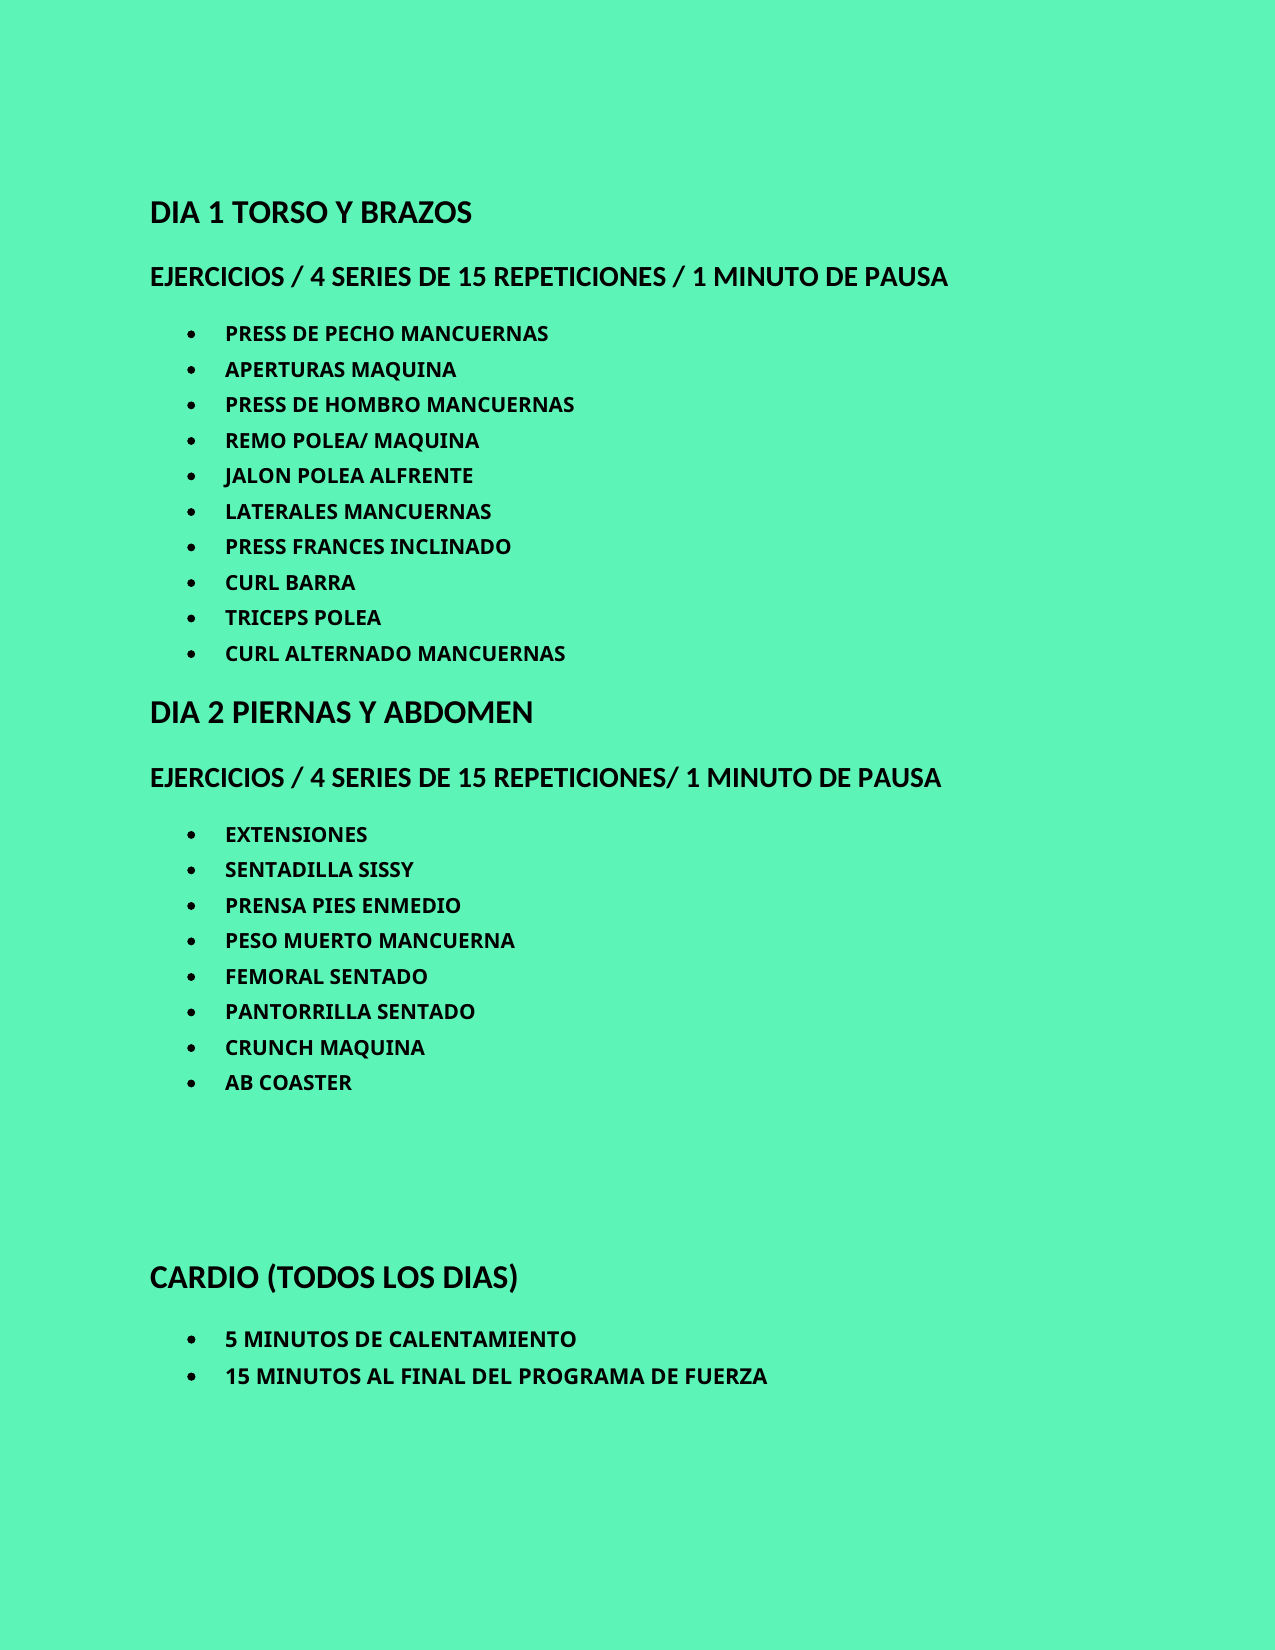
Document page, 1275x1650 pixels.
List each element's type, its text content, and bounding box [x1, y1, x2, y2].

list CURL BARRA [187, 568, 1125, 596]
text DIA 2 PIERNAS Y ABDOMEN [150, 691, 1125, 732]
list PRESS FRANCES INCLINADO [187, 532, 1125, 561]
list TRICEPS POLEA [187, 603, 1125, 632]
text CARDIO (TODOS LOS DIAS) [150, 1256, 1125, 1297]
text EJERCICIOS / 4 SERIES DE 15 REPETICIONES / 1 MINUTO DE PAUSA [150, 258, 1125, 294]
list FEMORAL SENTADO [187, 962, 1125, 990]
list CRUNCH MAQUINA [187, 1033, 1125, 1061]
list 5 MINUTOS DE CALENTAMIENTO [187, 1324, 1125, 1353]
list REMO POLEA/ MAQUINA [187, 426, 1125, 454]
list SENTADILLA SISSY [187, 855, 1125, 884]
list EXTENSIONES [187, 820, 1125, 848]
list 15 MINUTOS AL FINAL DEL PROGRAMA DE FUERZA [187, 1361, 1125, 1391]
list PRENSA PIES ENMEDIO [187, 891, 1125, 919]
list JALON POLEA ALFRENTE [187, 461, 1125, 490]
list PESO MUERTO MANCUERNA [187, 926, 1125, 955]
list CURL ALTERNADO MANCUERNAS [187, 639, 1125, 667]
text DIA 1 TORSO Y BRAZOS [150, 191, 1125, 231]
text EJERCICIOS / 4 SERIES DE 15 REPETICIONES/ 1 MINUTO DE PAUSA [150, 759, 1125, 794]
list LATERALES MANCUERNAS [187, 497, 1125, 525]
list AB COASTER [187, 1068, 1125, 1097]
list APERTURAS MAQUINA [187, 355, 1125, 383]
list PRESS DE HOMBRO MANCUERNAS [187, 390, 1125, 419]
list PANTORRILLA SENTADO [187, 997, 1125, 1026]
list PRESS DE PECHO MANCUERNAS [187, 319, 1125, 348]
